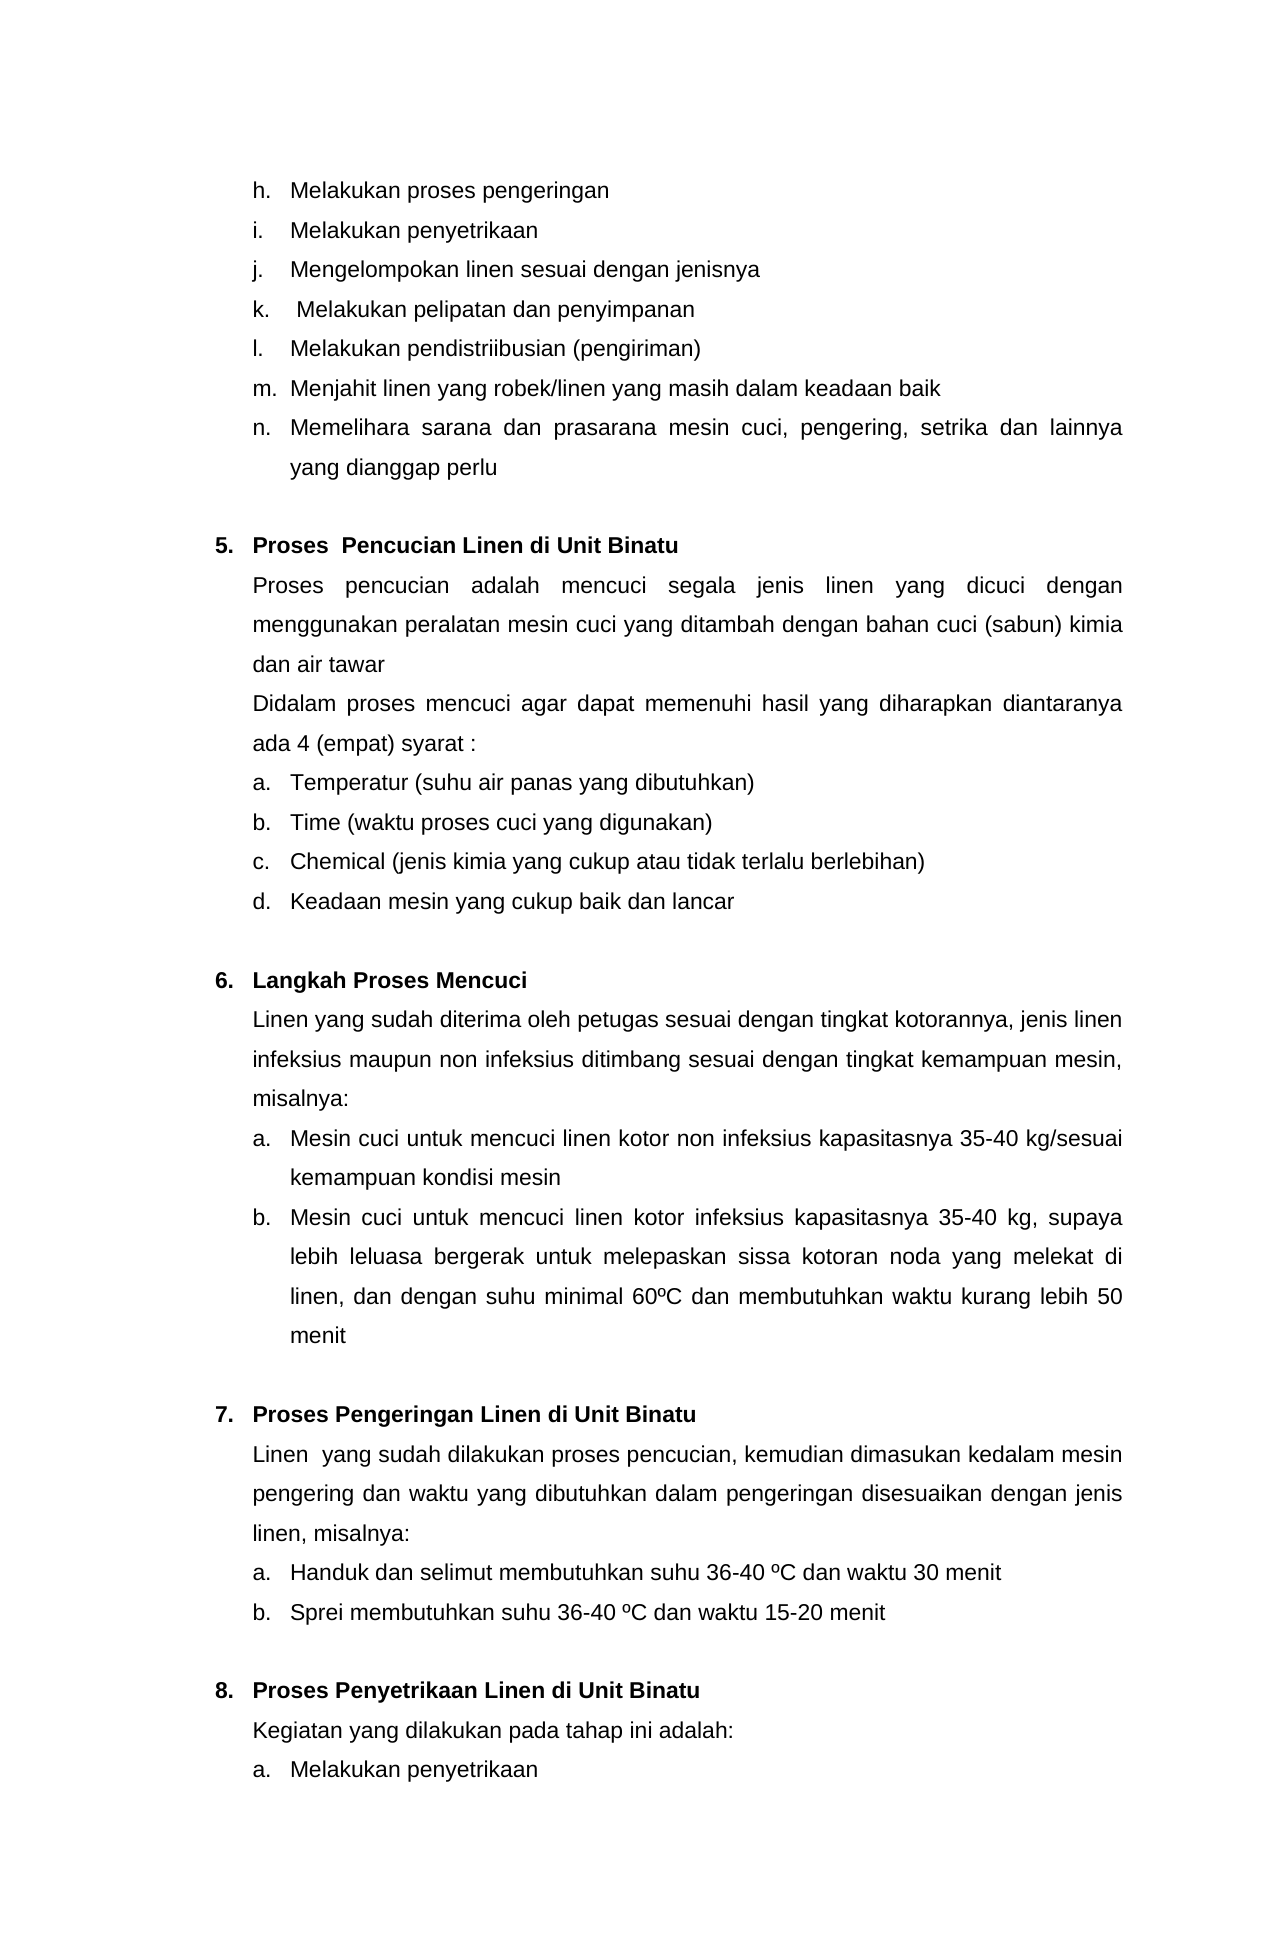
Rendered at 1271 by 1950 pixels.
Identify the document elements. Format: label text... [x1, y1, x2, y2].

list Proses Penyetrikaan Linen di Unit Binatu [215, 1677, 1123, 1704]
list Melakukan penyetrikaan [252, 1756, 1123, 1783]
list Menjahit linen yang robek/linen yang masih dalam keadaan baik [252, 374, 1123, 401]
list Chemical (jenis kimia yang cukup atau tidak terlalu berlebihan) [252, 848, 1123, 875]
list Mesin cuci untuk mencuci linen kotor non infeksius kapasitasnya 35-40 kg/sesuai kemampuan kondisi mesin [252, 1125, 1123, 1191]
text Kegiatan yang dilakukan pada tahap ini adalah: [252, 1717, 1123, 1743]
text Linen yang sudah diterima oleh petugas sesuai dengan tingkat kotorannya, jenis linen infeksius maupun non infeksius ditimbang sesuai dengan tingkat kemampuan mesin, misalnya: [252, 1006, 1123, 1112]
list Melakukan pendistriibusian (pengiriman) [252, 335, 1123, 361]
list Langkah Proses Mencuci [215, 967, 1123, 993]
list Mengelompokan linen sesuai dengan jenisnya [252, 256, 1123, 282]
list Proses Pengeringan Linen di Unit Binatu [215, 1401, 1123, 1427]
list Temperatur (suhu air panas yang dibutuhkan) [252, 769, 1123, 796]
text Didalam proses mencuci agar dapat memenuhi hasil yang diharapkan diantaranya ada 4 (empat) syarat : [252, 690, 1123, 756]
list Proses Pencucian Linen di Unit Binatu [215, 532, 1123, 559]
list Melakukan pelipatan dan penyimpanan [252, 296, 1123, 322]
list Handuk dan selimut membutuhkan suhu 36-40 ºC dan waktu 30 menit [252, 1559, 1123, 1585]
text Proses pencucian adalah mencuci segala jenis linen yang dicuci dengan menggunakan peralatan mesin cuci yang ditambah dengan bahan cuci (sabun) kimia dan air tawar [252, 572, 1123, 677]
text Linen yang sudah dilakukan proses pencucian, kemudian dimasukan kedalam mesin pengering dan waktu yang dibutuhkan dalam pengeringan disesuaikan dengan jenis linen, misalnya: [252, 1441, 1123, 1546]
list Melakukan proses pengeringan [252, 177, 1123, 203]
list Keadaan mesin yang cukup baik dan lancar [252, 888, 1123, 914]
list Memelihara sarana dan prasarana mesin cuci, pengering, setrika dan lainnya yang dianggap perlu [252, 414, 1123, 480]
list Mesin cuci untuk mencuci linen kotor infeksius kapasitasnya 35-40 kg, supaya lebih leluasa bergerak untuk melepaskan sissa kotoran noda yang melekat di linen, dan dengan suhu minimal 60ºC dan membutuhkan waktu kurang lebih 50 menit [252, 1204, 1123, 1348]
list Time (waktu proses cuci yang digunakan) [252, 809, 1123, 835]
list Sprei membutuhkan suhu 36-40 ºC dan waktu 15-20 menit [252, 1598, 1123, 1625]
list Melakukan penyetrikaan [252, 217, 1123, 243]
